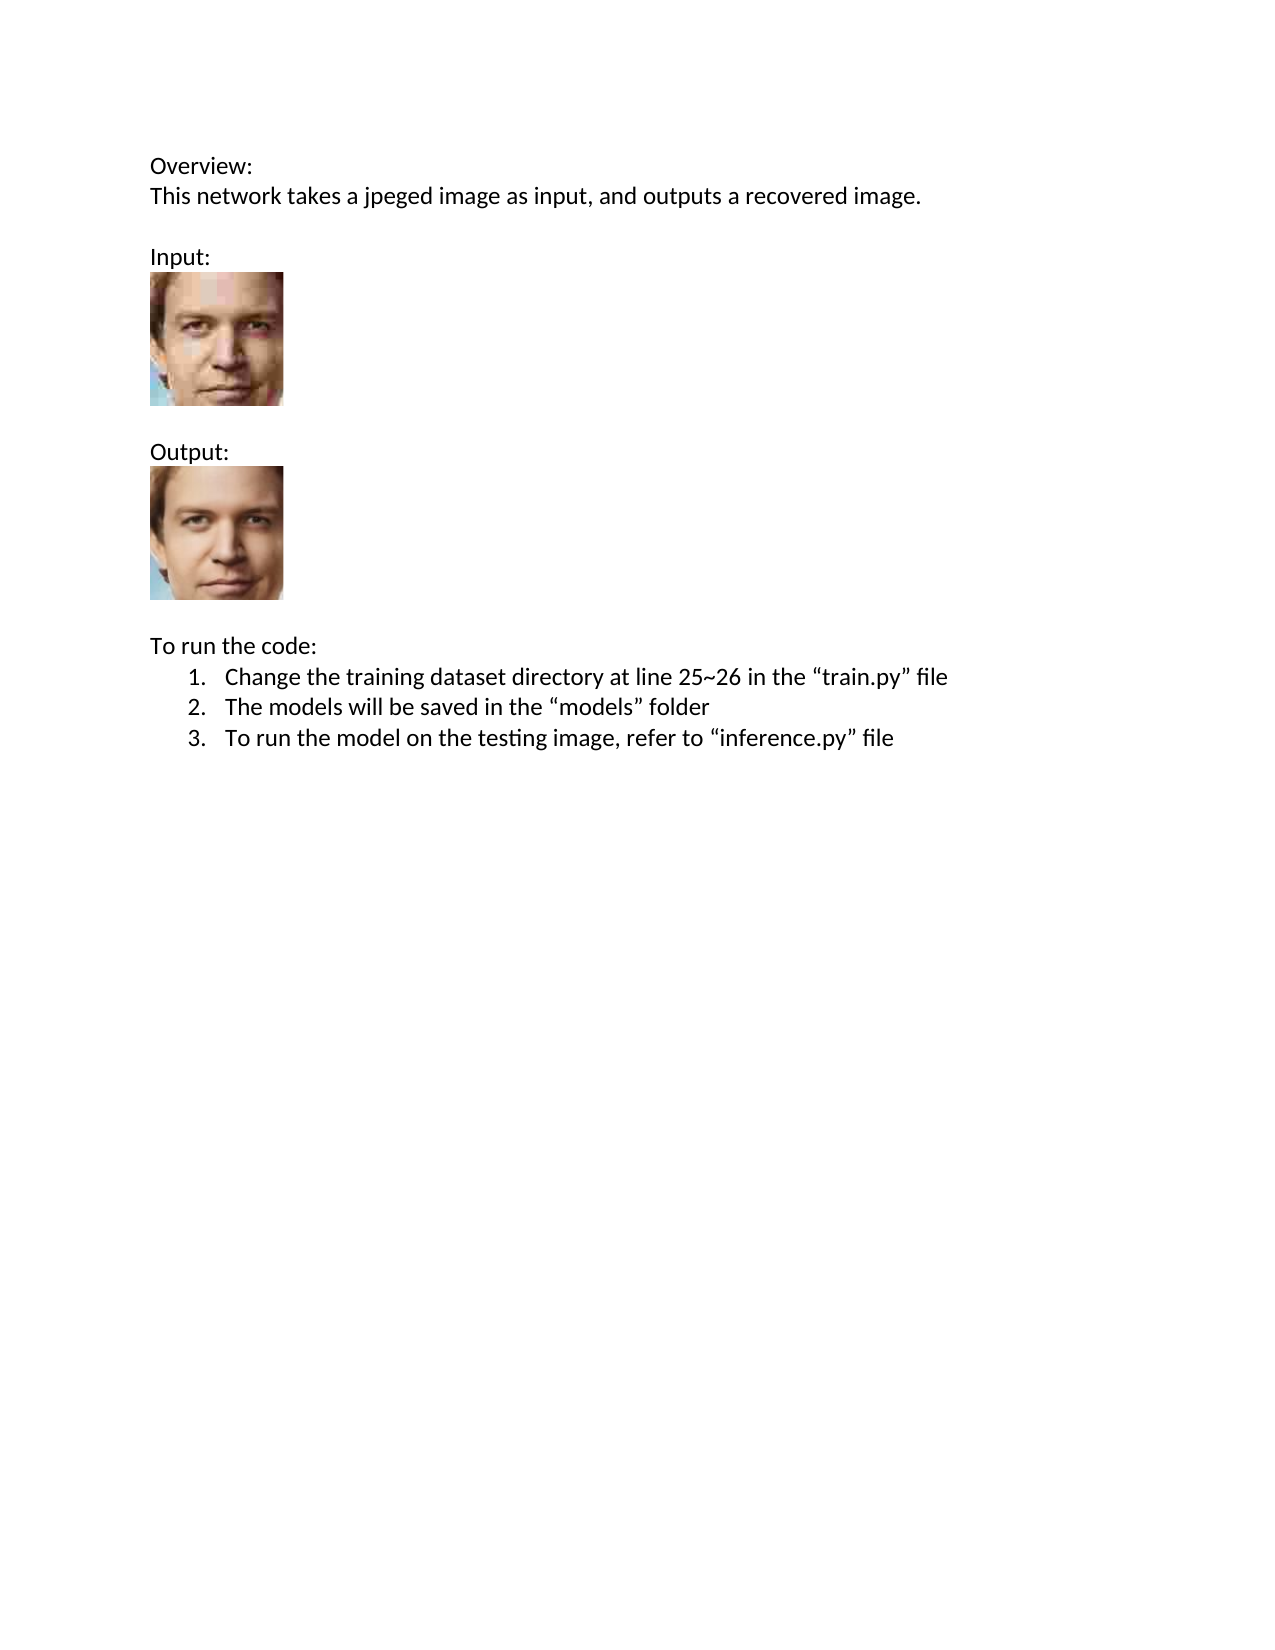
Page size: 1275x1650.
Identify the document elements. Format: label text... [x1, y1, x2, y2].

text Input: [150, 242, 1125, 272]
picture [150, 272, 284, 406]
text This network takes a jpeged image as input, and outputs a recovered image. [150, 181, 1125, 211]
text Output: [150, 436, 1125, 466]
list Change the training dataset directory at line 25~26 in the “train.py” file [187, 661, 1125, 691]
picture [150, 466, 284, 600]
list To run the model on the testing image, refer to “inference.py” file [187, 722, 1125, 752]
list The models will be saved in the “models” folder [187, 691, 1125, 722]
text To run the code: [150, 630, 1125, 661]
text Overview: [150, 150, 1125, 181]
